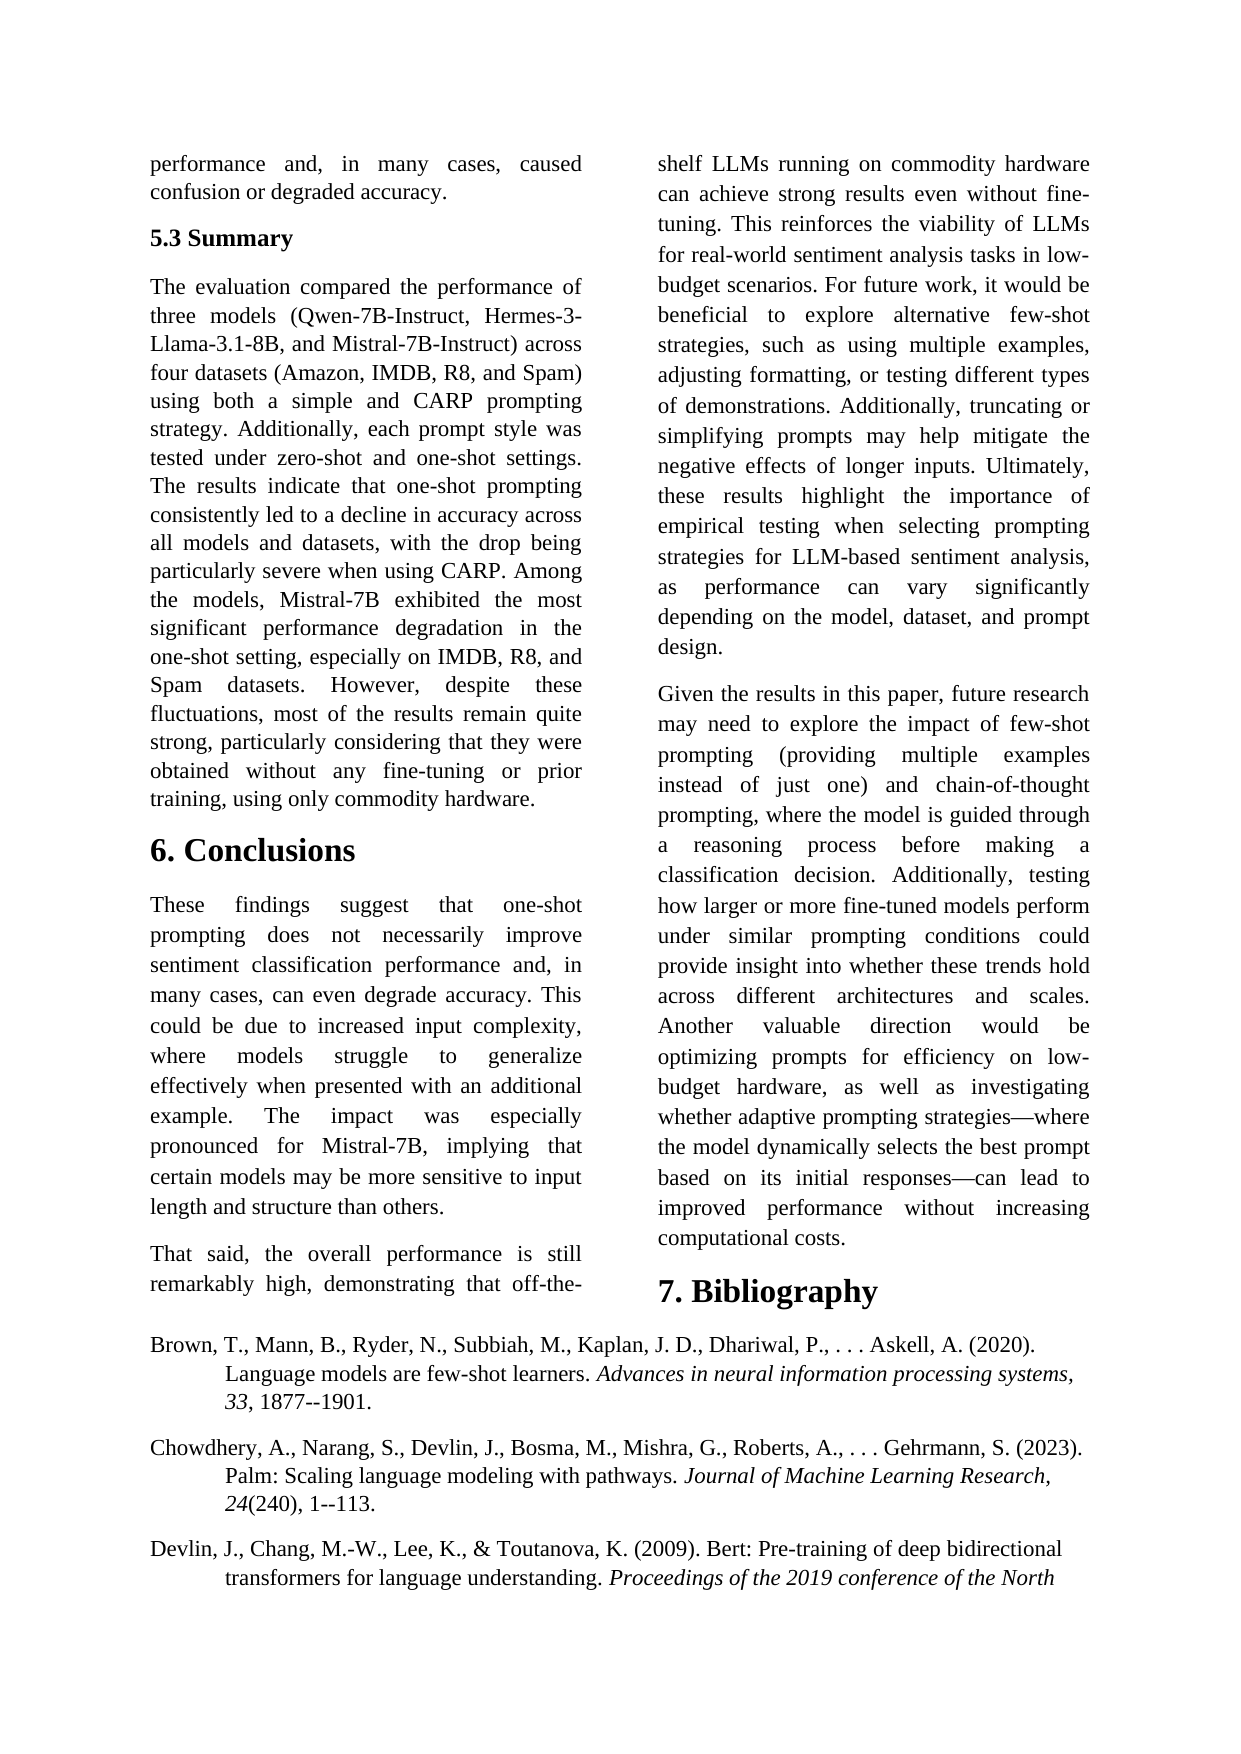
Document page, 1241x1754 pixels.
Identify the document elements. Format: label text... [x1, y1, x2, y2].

text The evaluation compared the performance of three models (Qwen-7B-Instruct, Hermes-3-Llama-3.1-8B, and Mistral-7B-Instruct) across four datasets (Amazon, IMDB, R8, and Spam) using both a simple and CARP prompting strategy. Additionally, each prompt style was tested under zero-shot and one-shot settings. The results indicate that one-shot prompting consistently led to a decline in accuracy across all models and datasets, with the drop being particularly severe when using CARP. Among the models, Mistral-7B exhibited the most significant performance degradation in the one-shot setting, especially on IMDB, R8, and Spam datasets. However, despite these fluctuations, most of the results remain quite strong, particularly considering that they were obtained without any fine-tuning or prior training, using only commodity hardware. [150, 273, 583, 811]
text Given the results in this paper, future research may need to explore the impact of few-shot prompting (providing multiple examples instead of just one) and chain-of-thought prompting, where the model is guided through a reasoning process before making a classification decision. Additionally, testing how larger or more fine-tuned models perform under similar prompting conditions could provide insight into whether these trends hold across different architectures and scales. Another valuable direction would be optimizing prompts for efficiency on low-budget hardware, as well as investigating whether adaptive prompting strategies—where the model dynamically selects the best prompt based on its initial responses—can lead to improved performance without increasing computational costs. [658, 680, 1090, 1250]
text Brown, T., Mann, B., Ryder, N., Subbiah, M., Kaplan, J. D., Dhariwal, P., . . . Askell, A. (2020). Language models are few-shot learners. Advances in neural information processing systems, 33, 1877--1901. [150, 1332, 1090, 1415]
text That said, the overall performance is still remarkably high, demonstrating that off-the-shelf LLMs running on commodity hardware can achieve strong results even without fine-tuning. This reinforces the viability of LLMs for real-world sentiment analysis tasks in low-budget scenarios. For future work, it would be beneficial to explore alternative few-shot strategies, such as using multiple examples, adjusting formatting, or testing different types of demonstrations. Additionally, truncating or simplifying prompts may help mitigate the negative effects of longer inputs. Ultimately, these results highlight the importance of empirical testing when selecting prompting strategies for LLM-based sentiment analysis, as performance can vary significantly depending on the model, dataset, and prompt design. [658, 150, 1090, 660]
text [150, 1536, 1090, 1590]
text Chowdhery, A., Narang, S., Devlin, J., Bosma, M., Mishra, G., Roberts, A., . . . Gehrmann, S. (2023). Palm: Scaling language modeling with pathways. Journal of Machine Learning Research, 24(240), 1--113. [150, 1433, 1090, 1517]
text These findings suggest that one-shot prompting does not necessarily improve sentiment classification performance and, in many cases, can even degrade accuracy. This could be due to increased input complexity, where models struggle to generalize effectively when presented with an additional example. The impact was especially pronounced for Mistral-7B, implying that certain models may be more sensitive to input length and structure than others. [150, 891, 583, 1219]
subtitle 7. Bibliography [658, 1271, 1090, 1309]
subtitle 6. Conclusions [150, 830, 583, 868]
subtitle 5.3 Summary [150, 223, 583, 252]
